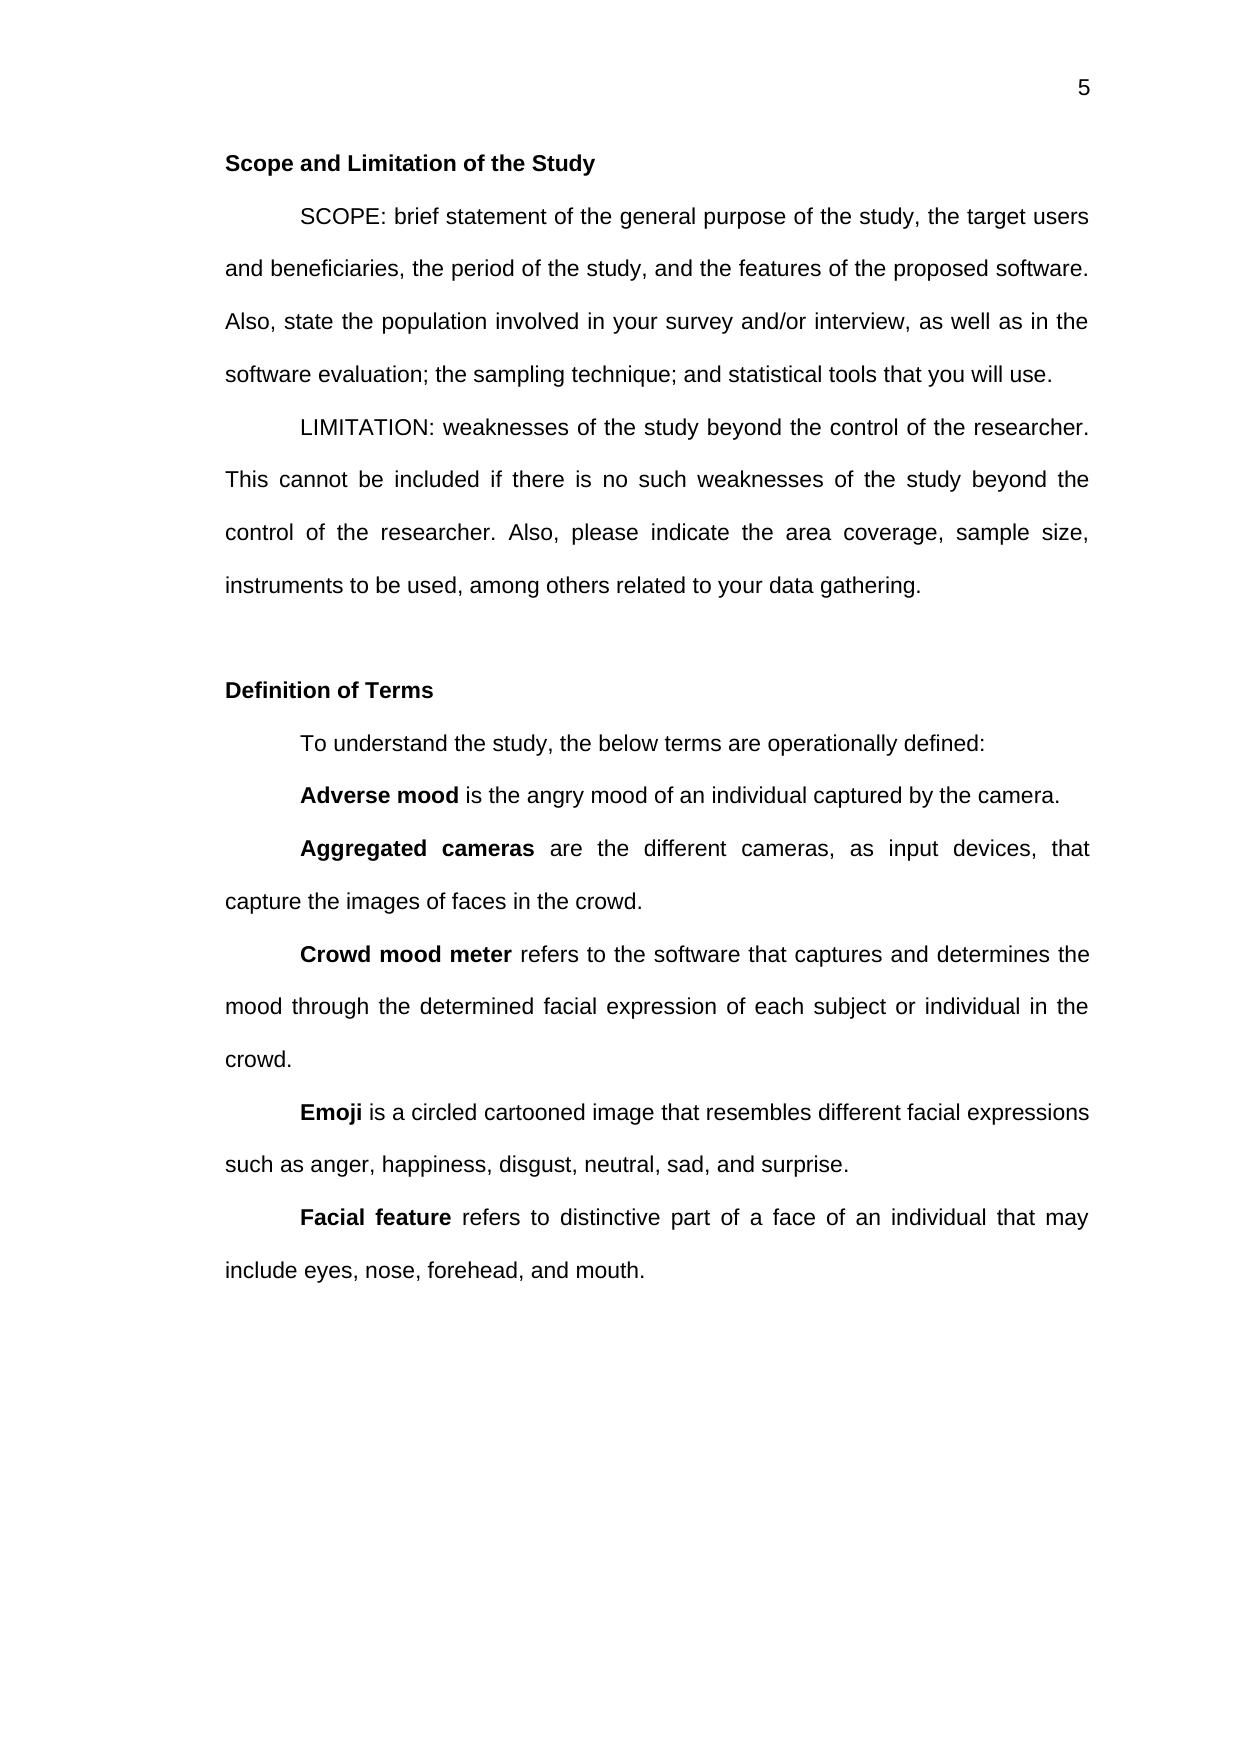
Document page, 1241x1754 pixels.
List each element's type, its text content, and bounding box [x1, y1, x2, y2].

text Adverse mood is the angry mood of an individual captured by the camera. [225, 782, 1090, 809]
text To understand the study, the below terms are operationally defined: [225, 730, 1090, 756]
text SCOPE: brief statement of the general purpose of the study, the target users and beneficiaries, the period of the study, and the features of the proposed software. Also, state the population involved in your survey and/or interview, as well as in the software evaluation; the sampling technique; and statistical tools that you will use. [225, 203, 1090, 387]
text Facial feature refers to distinctive part of a face of an individual that may include eyes, nose, forehead, and mouth. [225, 1204, 1090, 1283]
text Crowd mood meter refers to the software that captures and determines the mood through the determined facial expression of each subject or individual in the crowd. [225, 941, 1090, 1072]
text LIMITATION: weaknesses of the study beyond the control of the researcher. This cannot be included if there is no such weaknesses of the study beyond the control of the researcher. Also, please indicate the area coverage, sample size, instruments to be used, among others related to your data gathering. [225, 413, 1090, 598]
text Definition of Terms [225, 677, 1090, 703]
text Scope and Limitation of the Study [225, 150, 1090, 176]
text Emoji is a circled cartooned image that resembles different facial expressions such as anger, happiness, disgust, neutral, sad, and surprise. [225, 1099, 1090, 1178]
text Aggregated cameras are the different cameras, as input devices, that capture the images of faces in the crowd. [225, 835, 1090, 914]
